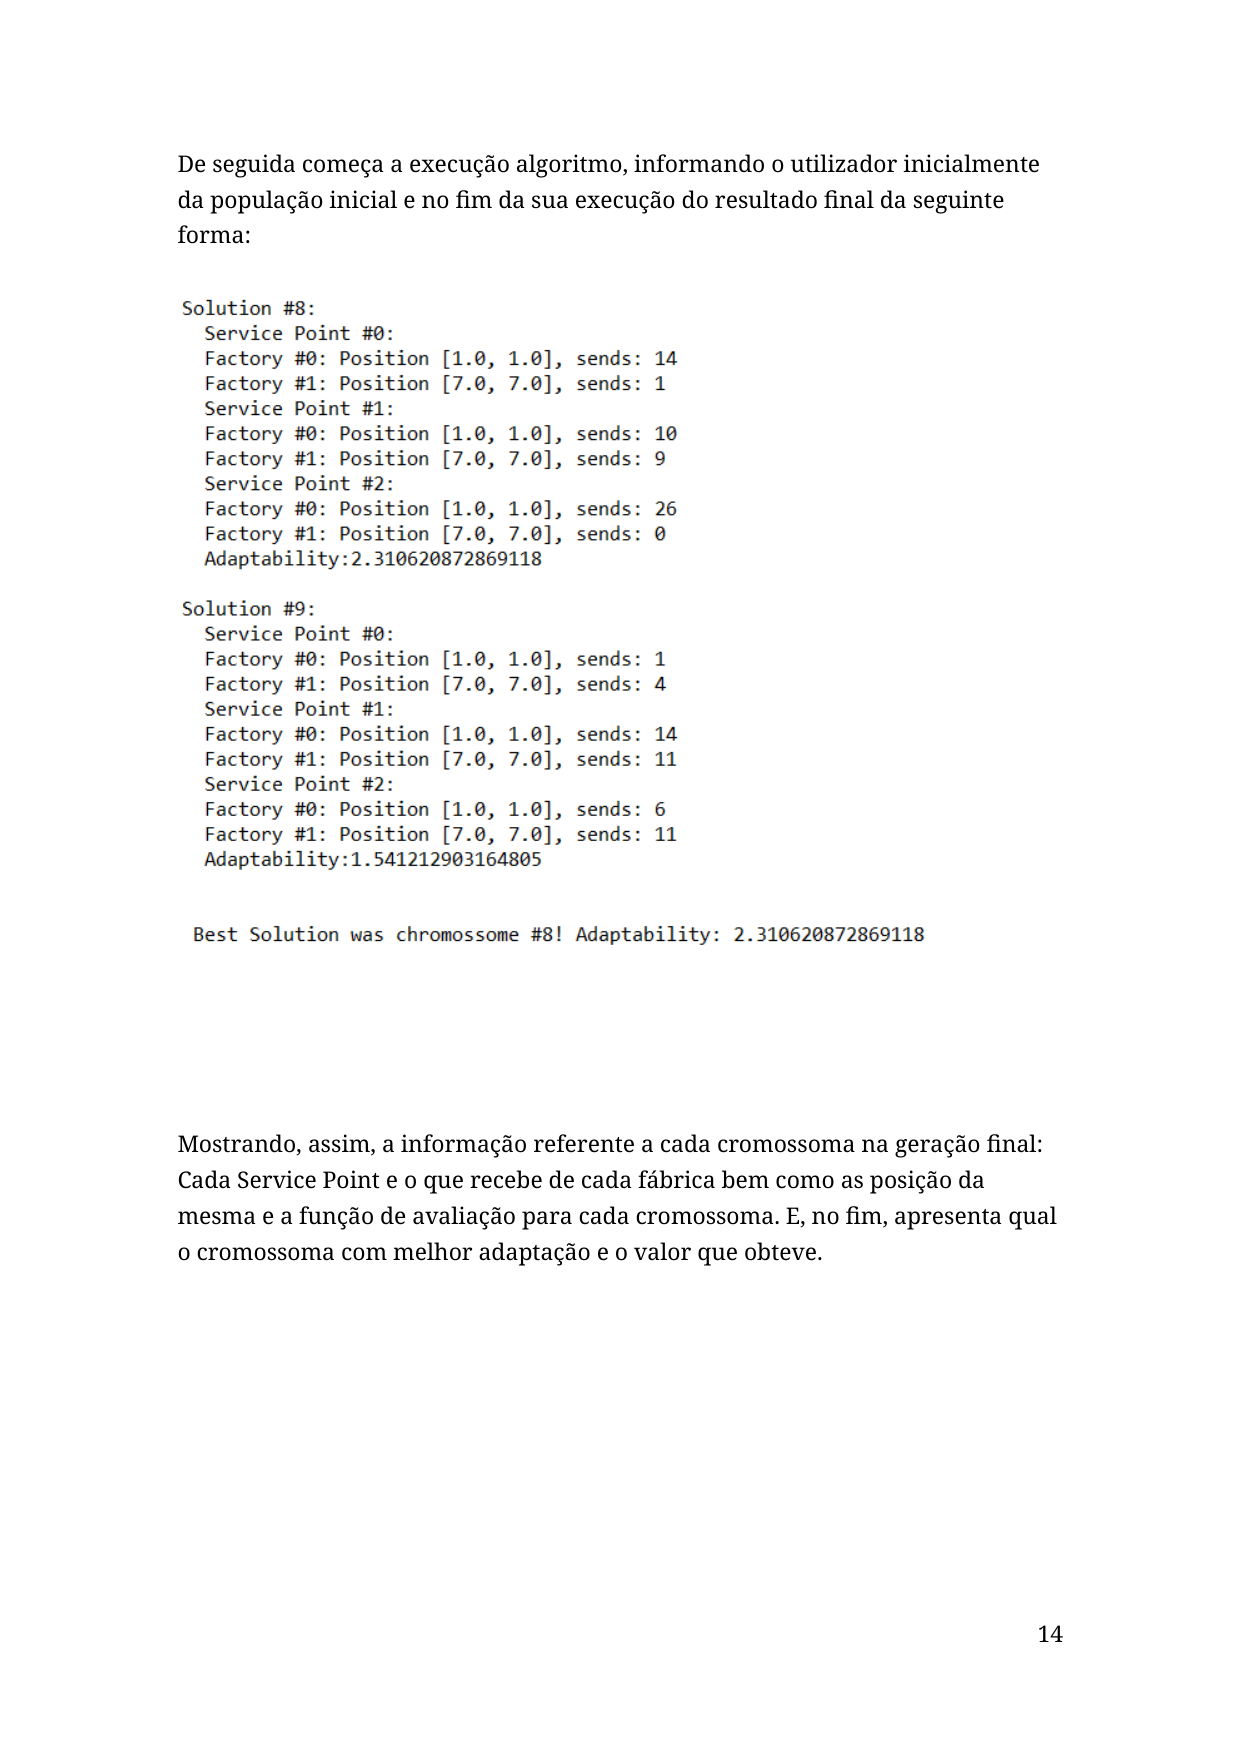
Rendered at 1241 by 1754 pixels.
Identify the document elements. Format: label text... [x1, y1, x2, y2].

text Mostrando, assim, a informação referente a cada cromossoma na geração final: Cada Service Point e o que recebe de cada fábrica bem como as posição da mesma e a função de avaliação para cada cromossoma. E, no fim, apresenta qual o cromossoma com melhor adaptação e o valor que obteve. [177, 1128, 1063, 1267]
picture [177, 275, 948, 955]
text De seguida começa a execução algoritmo, informando o utilizador inicialmente da população inicial e no fim da sua execução do resultado final da seguinte forma: [177, 148, 1063, 251]
